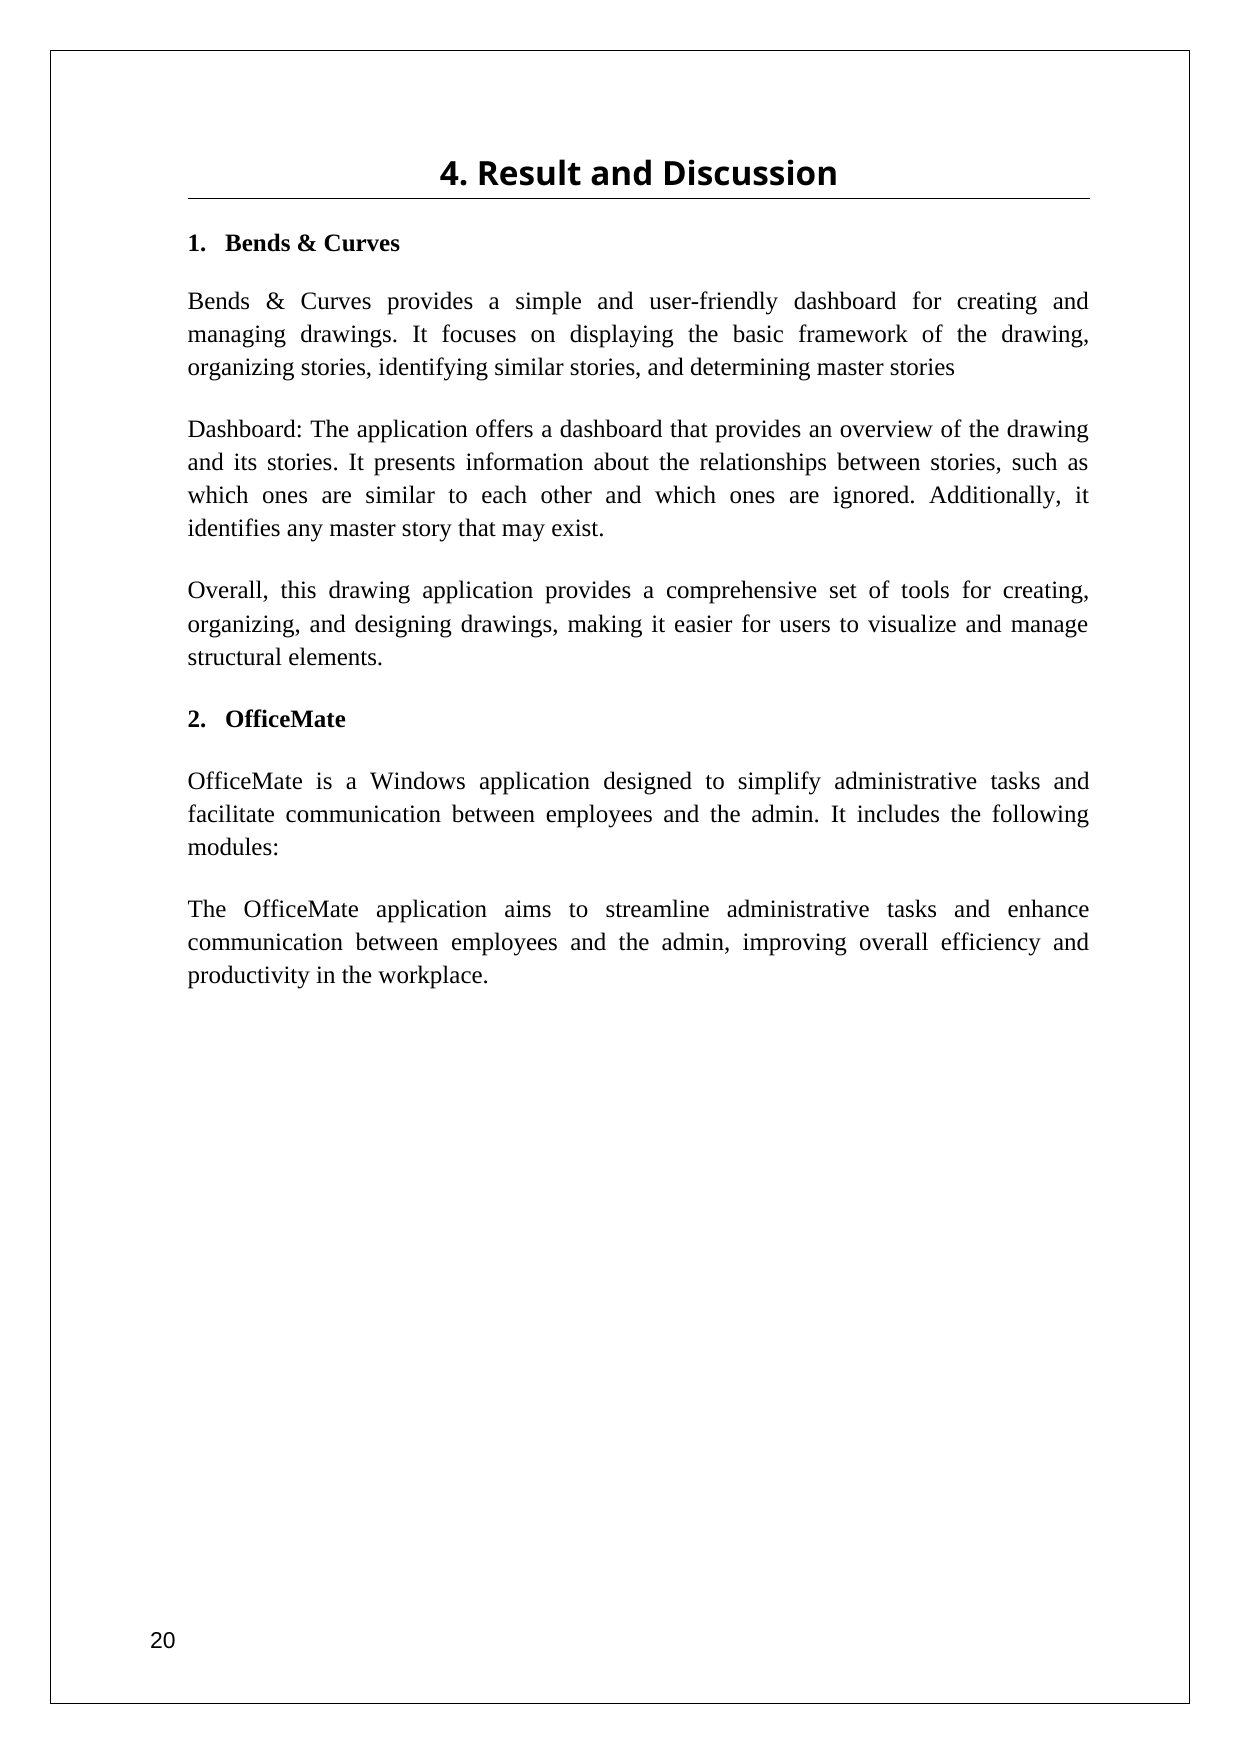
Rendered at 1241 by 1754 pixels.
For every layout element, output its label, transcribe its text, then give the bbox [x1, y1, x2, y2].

list OfficeMate [187, 704, 1090, 733]
text The OfficeMate application aims to streamline administrative tasks and enhance communication between employees and the admin, improving overall efficiency and productivity in the workplace. [187, 894, 1090, 989]
text Bends & Curves provides a simple and user-friendly dashboard for creating and managing drawings. It focuses on displaying the basic framework of the drawing, organizing stories, identifying similar stories, and determining master stories [187, 286, 1090, 381]
text 4. Result and Discussion [187, 150, 1090, 199]
list Bends & Curves [187, 228, 1090, 257]
text Overall, this drawing application provides a comprehensive set of tools for creating, organizing, and designing drawings, making it easier for users to visualize and manage structural elements. [187, 576, 1090, 670]
text OfficeMate is a Windows application designed to simplify administrative tasks and facilitate communication between employees and the admin. It includes the following modules: [187, 766, 1090, 861]
text Dashboard: The application offers a dashboard that provides an overview of the drawing and its stories. It presents information about the relationships between stories, such as which ones are similar to each other and which ones are ignored. Additionally, it identifies any master story that may exist. [187, 414, 1090, 542]
